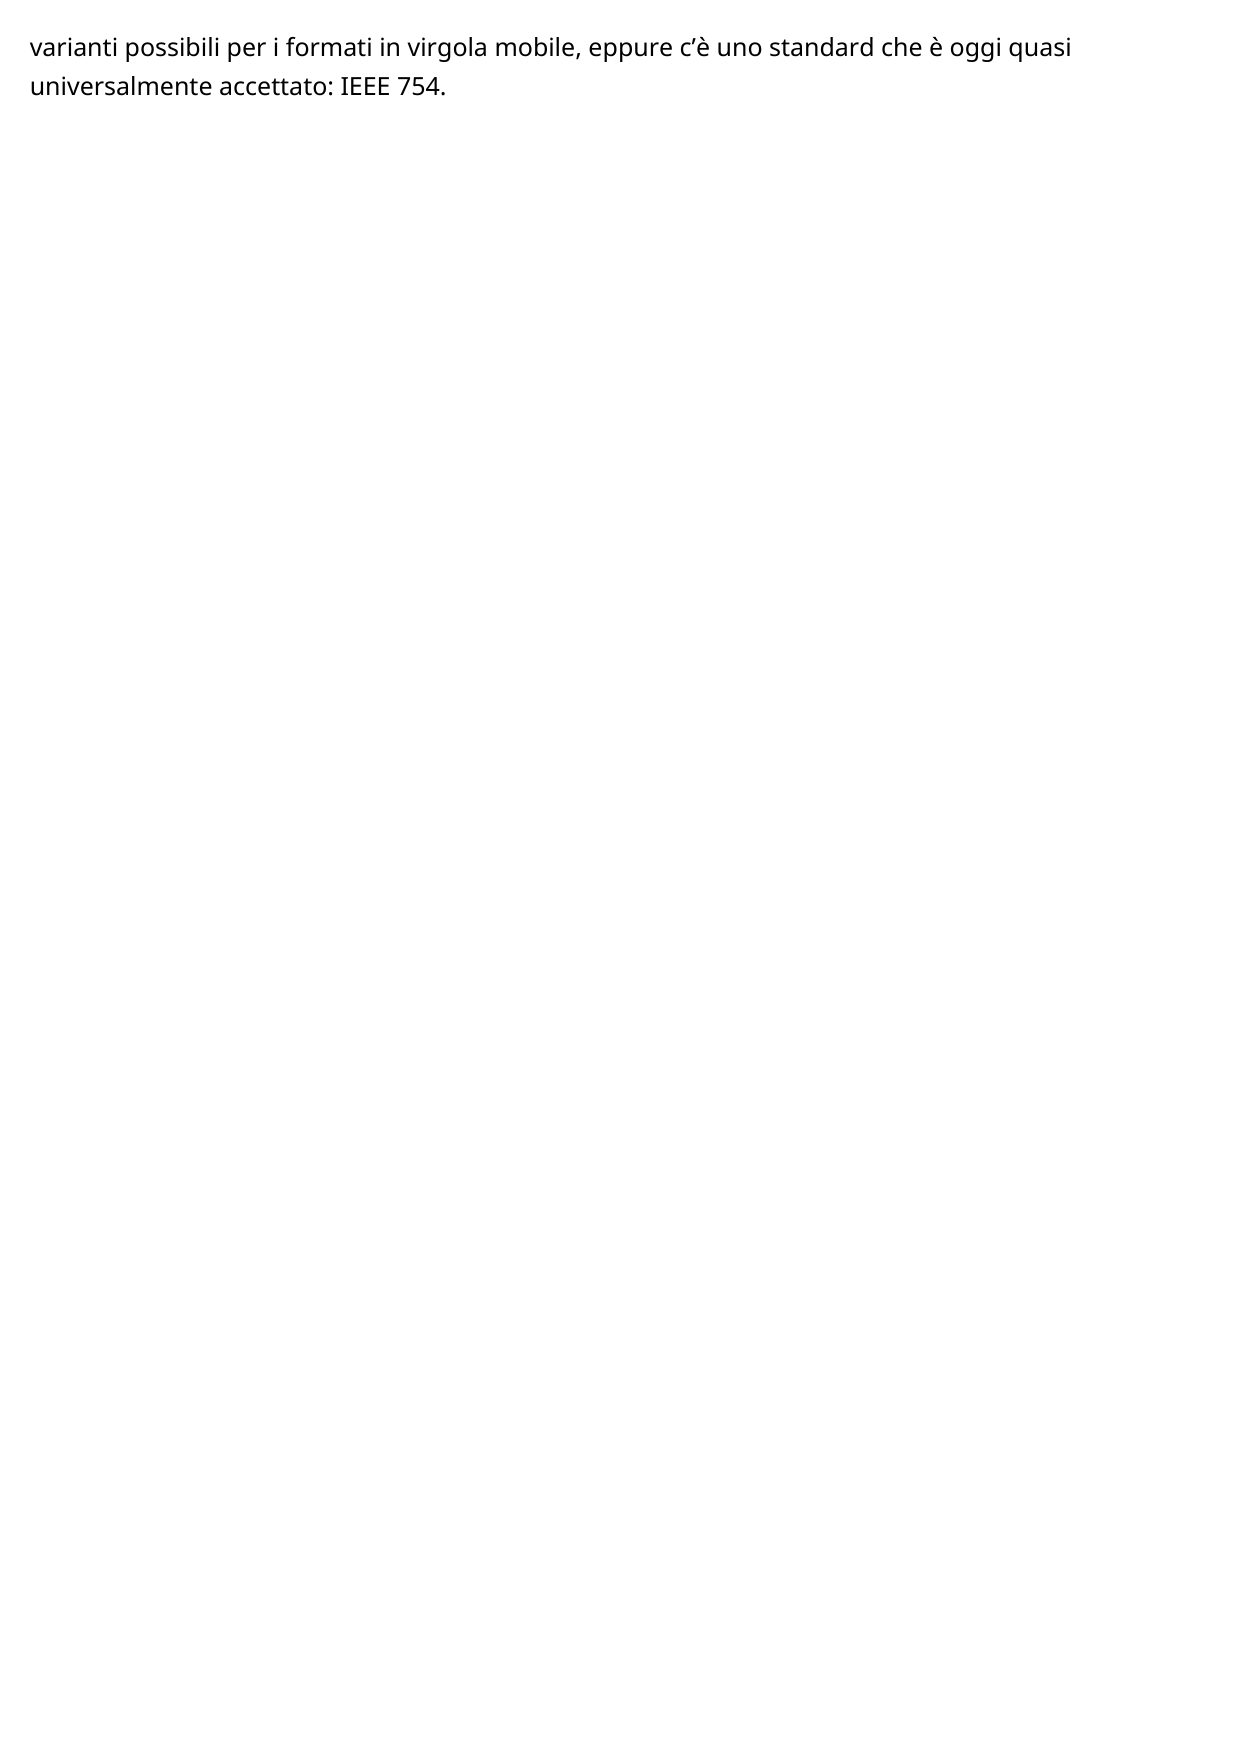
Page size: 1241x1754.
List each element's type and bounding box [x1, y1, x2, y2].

text [29, 29, 1211, 103]
